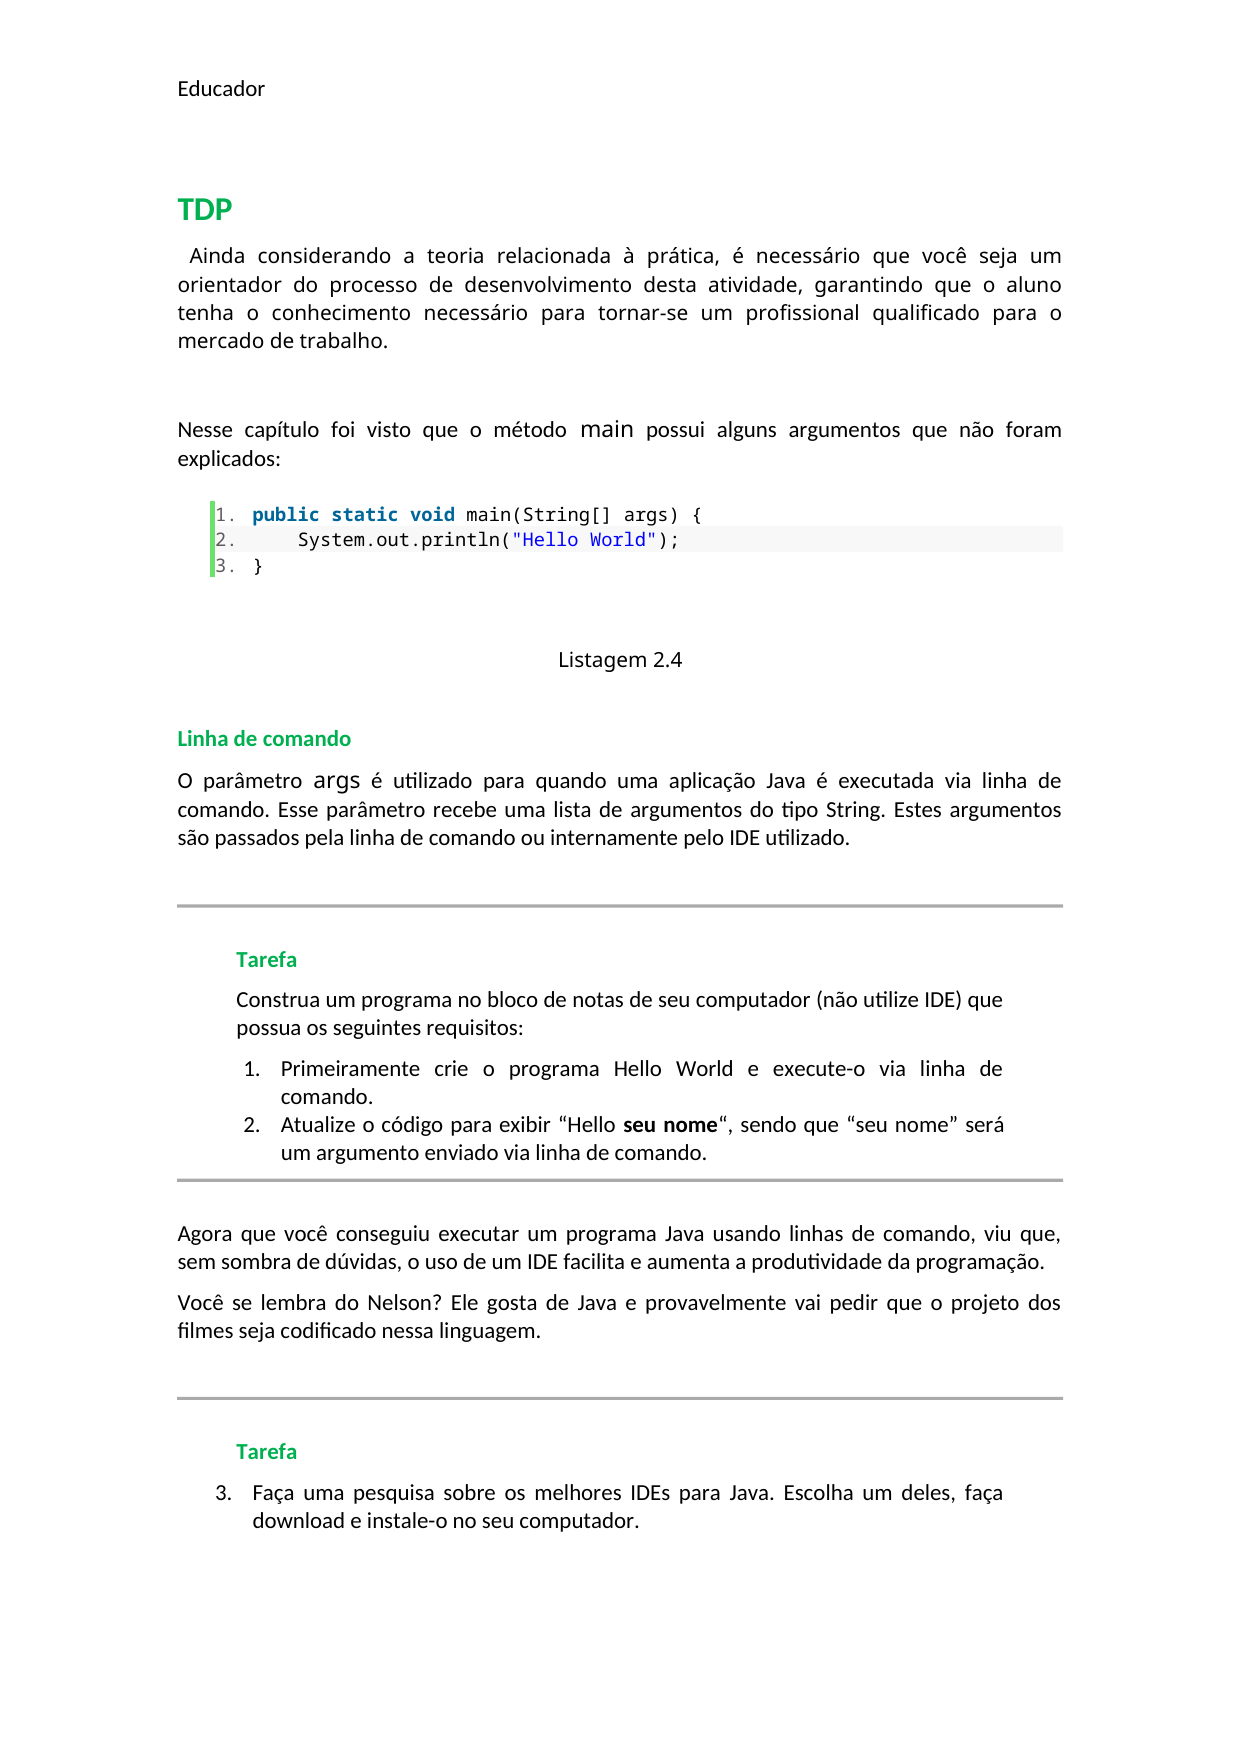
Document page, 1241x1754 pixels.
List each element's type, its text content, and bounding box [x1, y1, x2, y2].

subtitle Tarefa [236, 1437, 1063, 1465]
text Ainda considerando a teoria relacionada à prática, é necessário que você seja um orientador do processo de desenvolvimento desta atividade, garantindo que o aluno tenha o conhecimento necessário para tornar-se um profissional qualificado para o mercado de trabalho. [177, 241, 1063, 355]
subtitle Linha de comando [177, 724, 1063, 752]
list } [215, 552, 1063, 577]
text Construa um programa no bloco de notas de seu computador (não utilize IDE) que possua os seguintes requisitos: [236, 986, 1005, 1042]
list Listagem 2.4 [177, 645, 1063, 673]
list Faça uma pesquisa sobre os melhores IDEs para Java. Escolha um deles, faça download e instale-o no seu computador. [215, 1478, 1005, 1534]
list Atualize o código para exibir “Hello seu nome“, sendo que “seu nome” será um argumento enviado via linha de comando. [243, 1110, 1005, 1166]
list Primeiramente crie o programa Hello World e execute-o via linha de comando. [243, 1054, 1005, 1110]
list public static void main(String[] args) { [215, 501, 1063, 526]
text Nesse capítulo foi visto que o método main possui alguns argumentos que não foram explicados: [177, 412, 1063, 472]
subtitle Tarefa [236, 945, 1063, 973]
list System.out.println("Hello World"); [215, 526, 1063, 552]
text Agora que você conseguiu executar um programa Java usando linhas de comando, viu que, sem sombra de dúvidas, o uso de um IDE facilita e aumenta a produtividade da programação. [177, 1219, 1063, 1275]
text Você se lembra do Nelson? Ele gosta de Java e provavelmente vai pedir que o projeto dos filmes seja codificado nessa linguagem. [177, 1288, 1063, 1344]
subtitle TDP [177, 188, 1063, 229]
text O parâmetro args é utilizado para quando uma aplicação Java é executada via linha de comando. Esse parâmetro recebe uma lista de argumentos do tipo String. Estes argumentos são passados pela linha de comando ou internamente pelo IDE utilizado. [177, 764, 1063, 851]
